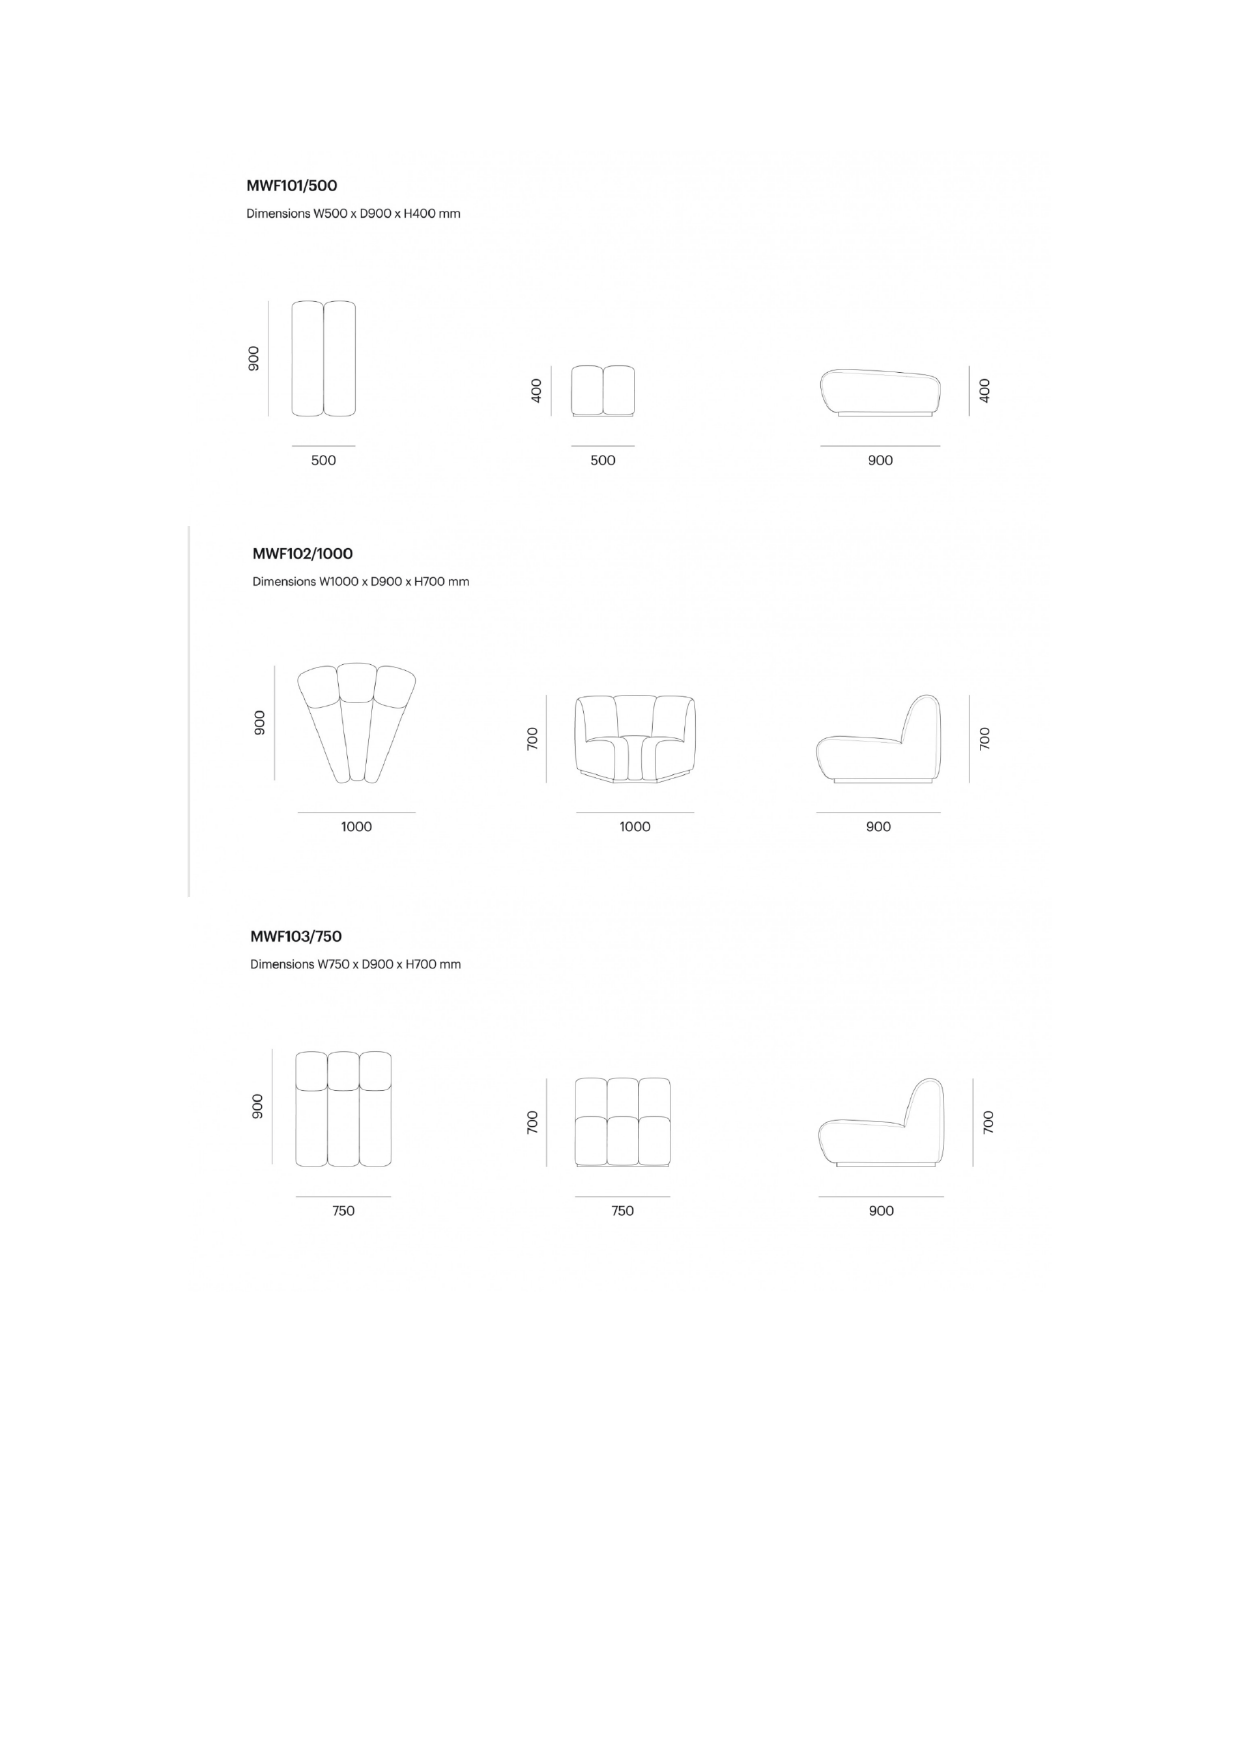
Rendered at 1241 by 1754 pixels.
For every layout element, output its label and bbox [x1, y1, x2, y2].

picture [187, 150, 1053, 1292]
